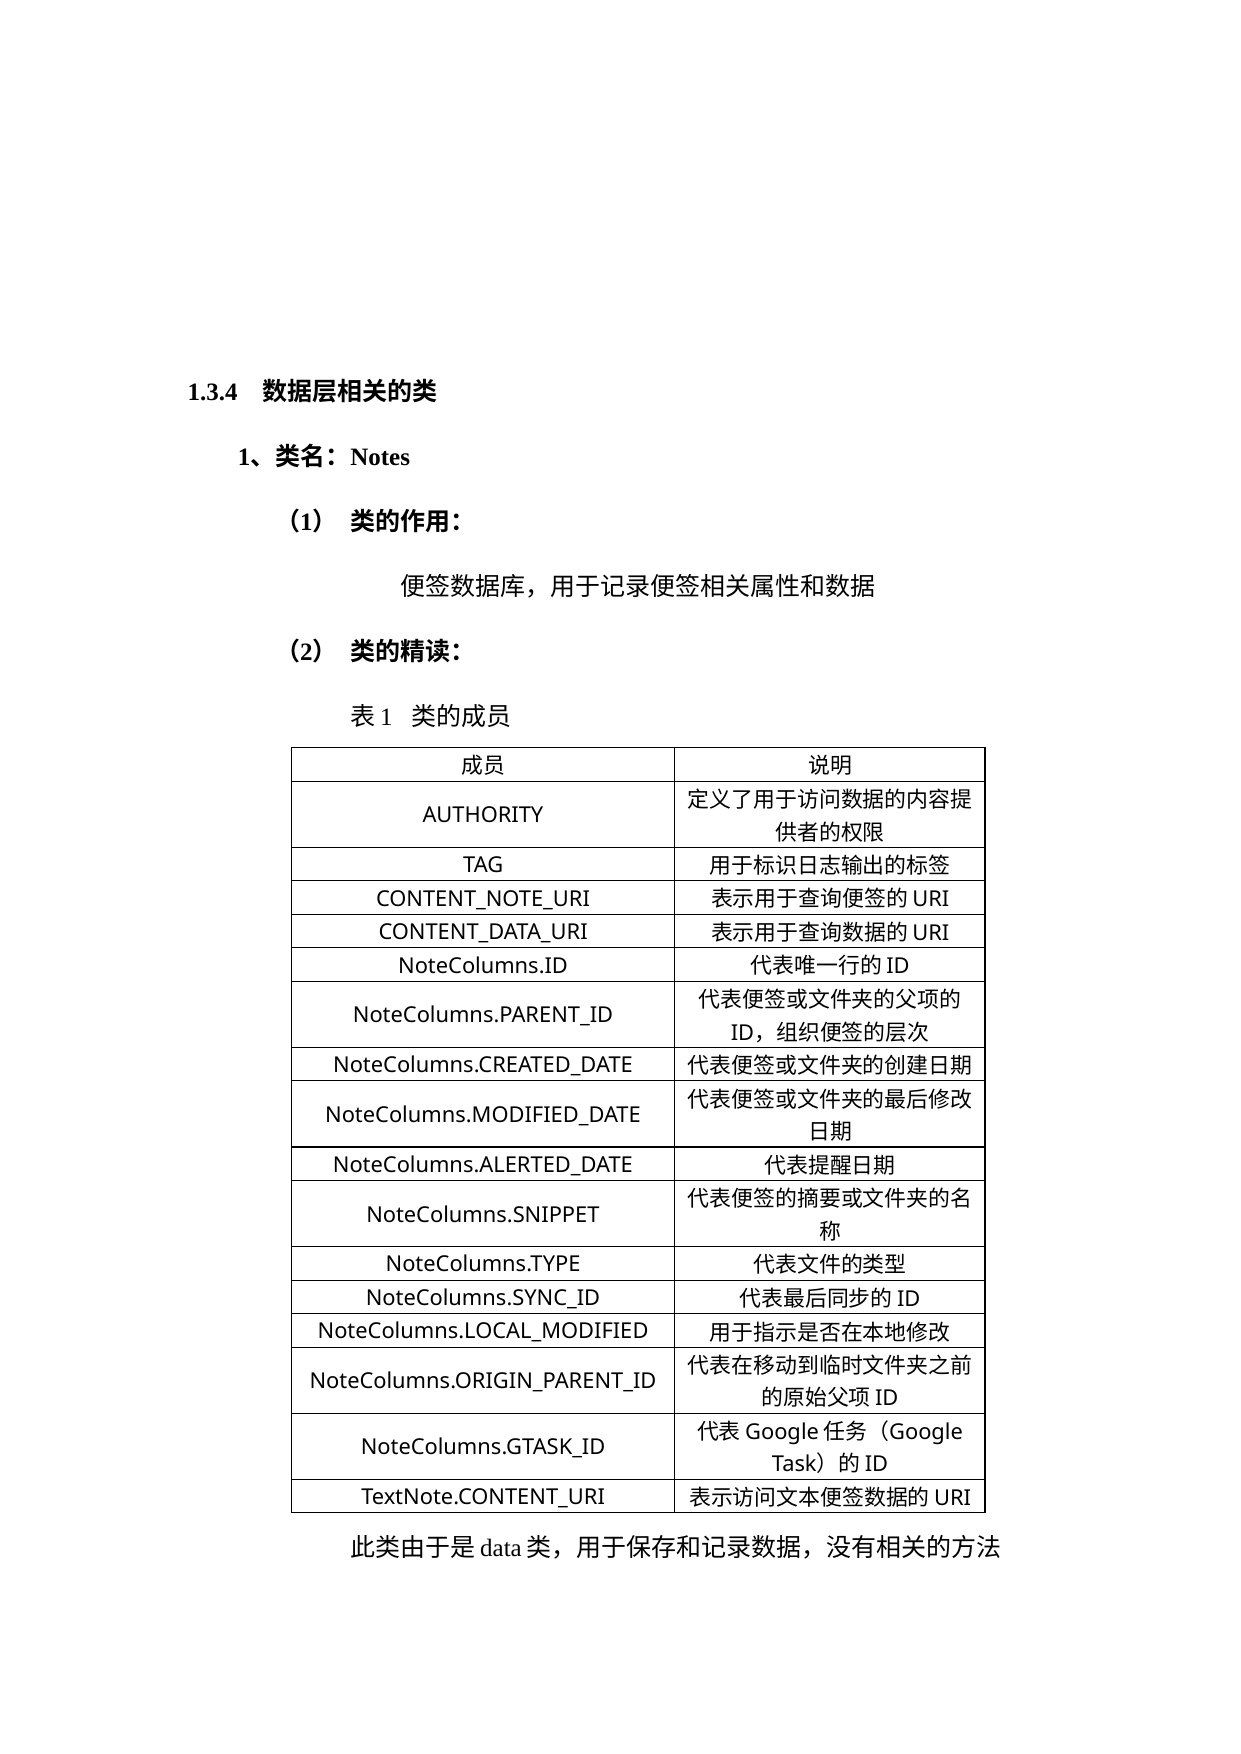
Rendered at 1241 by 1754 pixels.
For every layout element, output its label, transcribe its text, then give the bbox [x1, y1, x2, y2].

list 类的精读： [275, 617, 1053, 682]
table_cell TAG [292, 848, 674, 880]
table_cell 代表文件的类型 [675, 1247, 984, 1279]
table_cell TextNote.CONTENT_URI [292, 1480, 674, 1512]
table_cell NoteColumns.LOCAL_MODIFIED [292, 1314, 674, 1347]
list 此类由于是data类，用于保存和记录数据，没有相关的方法 [350, 1513, 1053, 1578]
list 便签数据库，用于记录便签相关属性和数据 [350, 552, 1053, 617]
table_cell 代表在移动到临时文件夹之前的原始父项ID [675, 1348, 984, 1413]
table_cell 表示用于查询数据的URI [675, 915, 984, 947]
table_header 说明 [675, 748, 984, 781]
table_cell 代表Google任务（Google Task）的ID [675, 1414, 984, 1479]
table_cell 表示用于查询便签的URI [675, 881, 984, 914]
table_cell AUTHORITY [292, 782, 674, 847]
list 表1 类的成员 [350, 682, 1053, 747]
list 类的作用： [275, 487, 1053, 552]
table_cell 用于指示是否在本地修改 [675, 1314, 984, 1347]
table_cell NoteColumns.PARENT_ID [292, 982, 674, 1047]
table_cell NoteColumns.SNIPPET [292, 1181, 674, 1246]
table_cell 代表最后同步的ID [675, 1281, 984, 1313]
table_cell 代表便签或文件夹的最后修改日期 [675, 1081, 984, 1146]
table_cell NoteColumns.CREATED_DATE [292, 1048, 674, 1080]
table_cell 代表便签或文件夹的创建日期 [675, 1048, 984, 1080]
table_cell NoteColumns.ORIGIN_PARENT_ID [292, 1348, 674, 1413]
table_cell NoteColumns.ALERTED_DATE [292, 1148, 674, 1180]
table_cell NoteColumns.GTASK_ID [292, 1414, 674, 1479]
table_cell NoteColumns.TYPE [292, 1247, 674, 1279]
table_cell NoteColumns.MODIFIED_DATE [292, 1081, 674, 1146]
table_cell 代表便签或文件夹的父项的ID，组织便签的层次 [675, 982, 984, 1047]
list 数据层相关的类 [187, 357, 1053, 422]
table_cell 代表提醒日期 [675, 1148, 984, 1180]
table_header 成员 [292, 748, 674, 781]
table_cell 代表唯一行的ID [675, 948, 984, 981]
text 1、类名：Notes [187, 422, 1053, 487]
table_cell 定义了用于访问数据的内容提供者的权限 [675, 782, 984, 847]
table_cell 代表便签的摘要或文件夹的名称 [675, 1181, 984, 1246]
table_cell 用于标识日志输出的标签 [675, 848, 984, 880]
table_cell NoteColumns.SYNC_ID [292, 1281, 674, 1313]
table_cell CONTENT_DATA_URI [292, 915, 674, 947]
table_cell CONTENT_NOTE_URI [292, 881, 674, 914]
table_cell NoteColumns.ID [292, 948, 674, 981]
table_cell 表示访问文本便签数据的URI [675, 1480, 984, 1512]
